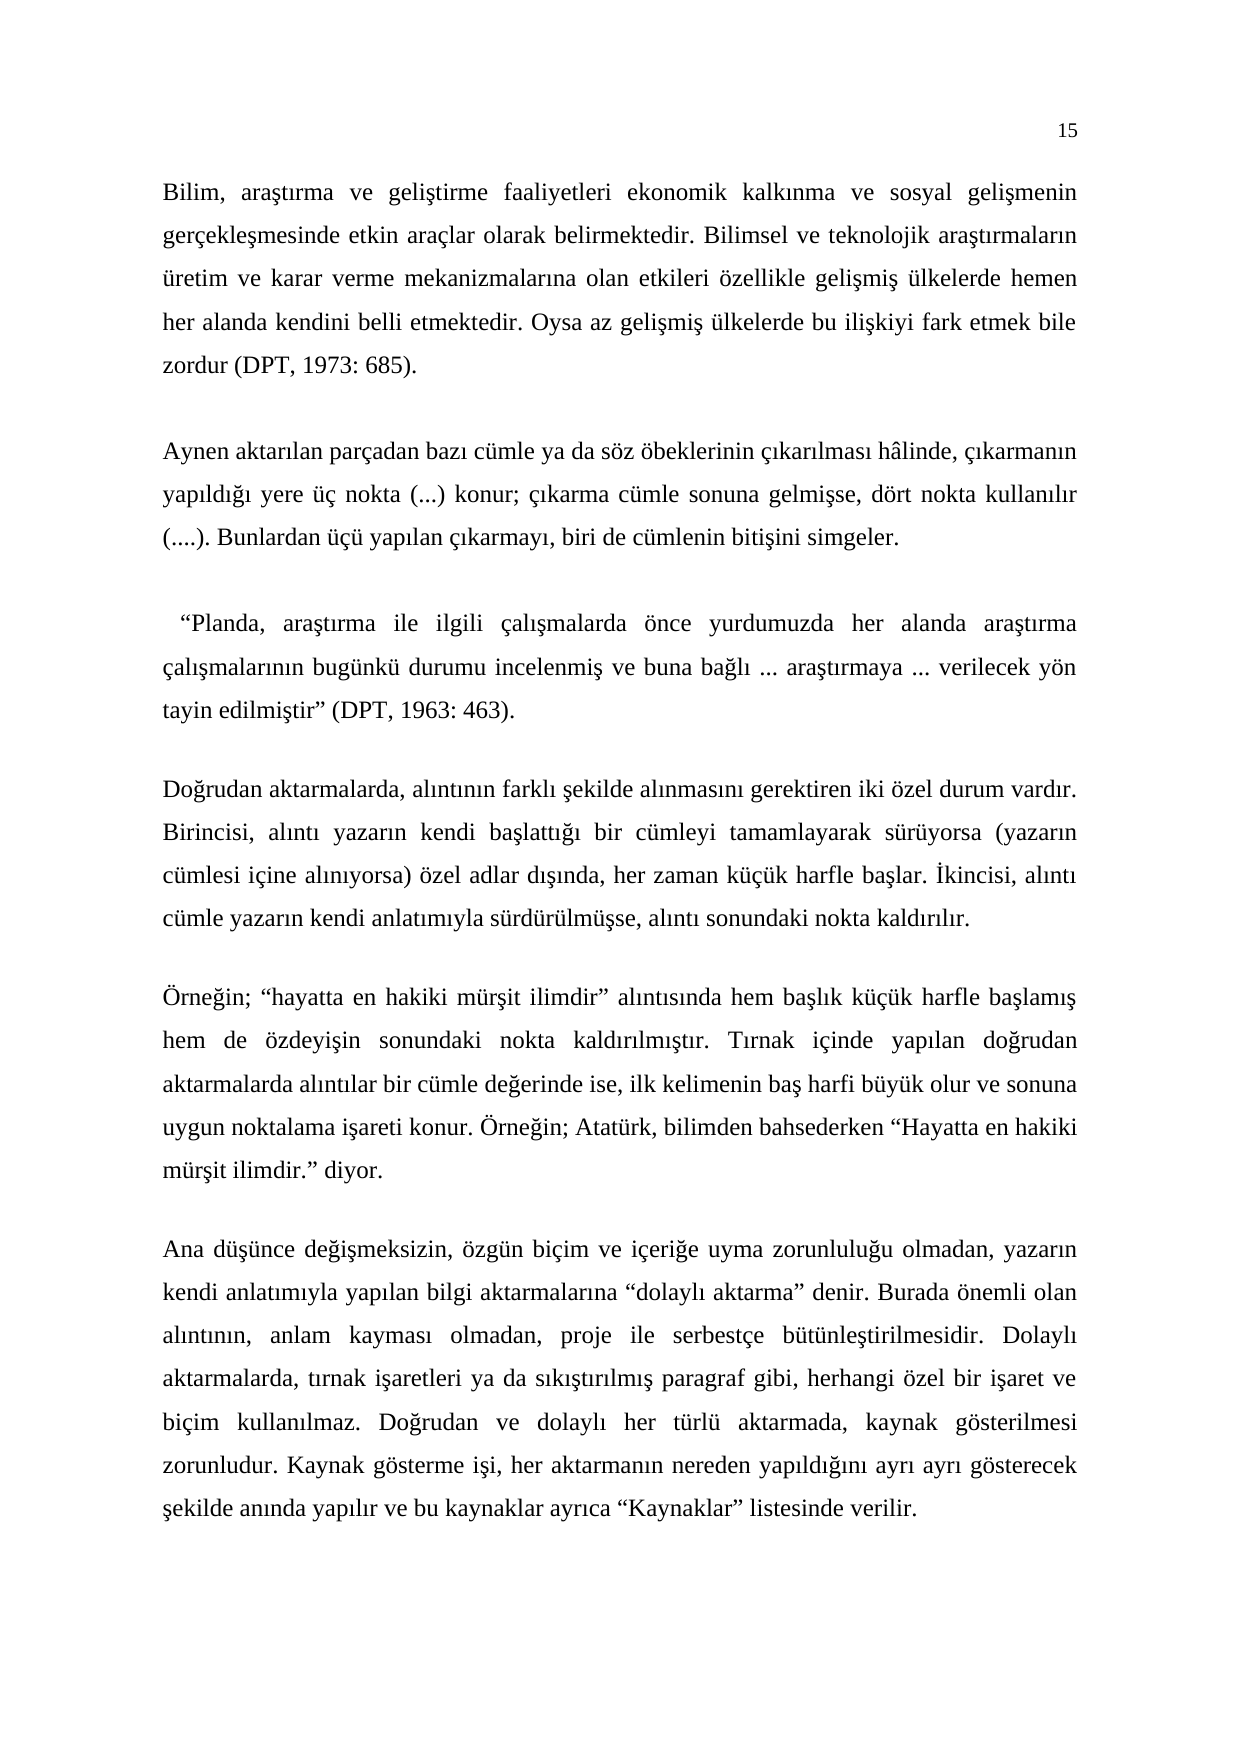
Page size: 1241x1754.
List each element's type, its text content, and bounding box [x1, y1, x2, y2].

text Aynen aktarılan parçadan bazı cümle ya da söz öbeklerinin çıkarılması hâlinde, çıkarmanın yapıldığı yere üç nokta (...) konur; çıkarma cümle sonuna gelmişse, dört nokta kullanılır (....). Bunlardan üçü yapılan çıkarmayı, biri de cümlenin bitişini simgeler. [162, 436, 1078, 551]
text “Planda, araştırma ile ilgili çalışmalarda önce yurdumuzda her alanda araştırma çalışmalarının bugünkü durumu incelenmiş ve buna bağlı ... araştırmaya ... verilecek yön tayin edilmiştir” (DPT, 1963: 463). [162, 608, 1078, 723]
text Bilim, araştırma ve geliştirme faaliyetleri ekonomik kalkınma ve sosyal gelişmenin gerçekleşmesinde etkin araçlar olarak belirmektedir. Bilimsel ve teknolojik araştırmaların üretim ve karar verme mekanizmalarına olan etkileri özellikle gelişmiş ülkelerde hemen her alanda kendini belli etmektedir. Oysa az gelişmiş ülkelerde bu ilişkiyi fark etmek bile zordur (DPT, 1973: 685). [162, 177, 1078, 378]
text Örneğin; “hayatta en hakiki mürşit ilimdir” alıntısında hem başlık küçük harfle başlamış hem de özdeyişin sonundaki nokta kaldırılmıştır. Tırnak içinde yapılan doğrudan aktarmalarda alıntılar bir cümle değerinde ise, ilk kelimenin baş harfi büyük olur ve sonuna uygun noktalama işareti konur. Örneğin; Atatürk, bilimden bahsederken “Hayatta en hakiki mürşit ilimdir.” diyor. [162, 982, 1078, 1184]
text Doğrudan aktarmalarda, alıntının farklı şekilde alınmasını gerektiren iki özel durum vardır. Birincisi, alıntı yazarın kendi başlattığı bir cümleyi tamamlayarak sürüyorsa (yazarın cümlesi içine alınıyorsa) özel adlar dışında, her zaman küçük harfle başlar. İkincisi, alıntı cümle yazarın kendi anlatımıyla sürdürülmüşse, alıntı sonundaki nokta kaldırılır. [162, 774, 1078, 932]
text Ana düşünce değişmeksizin, özgün biçim ve içeriğe uyma zorunluluğu olmadan, yazarın kendi anlatımıyla yapılan bilgi aktarmalarına “dolaylı aktarma” denir. Burada önemli olan alıntının, anlam kayması olmadan, proje ile serbestçe bütünleştirilmesidir. Dolaylı aktarmalarda, tırnak işaretleri ya da sıkıştırılmış paragraf gibi, herhangi özel bir işaret ve biçim kullanılmaz. Doğrudan ve dolaylı her türlü aktarmada, kaynak gösterilmesi zorunludur. Kaynak gösterme işi, her aktarmanın nereden yapıldığını ayrı ayrı gösterecek şekilde anında yapılır ve bu kaynaklar ayrıca “Kaynaklar” listesinde verilir. [162, 1234, 1078, 1522]
